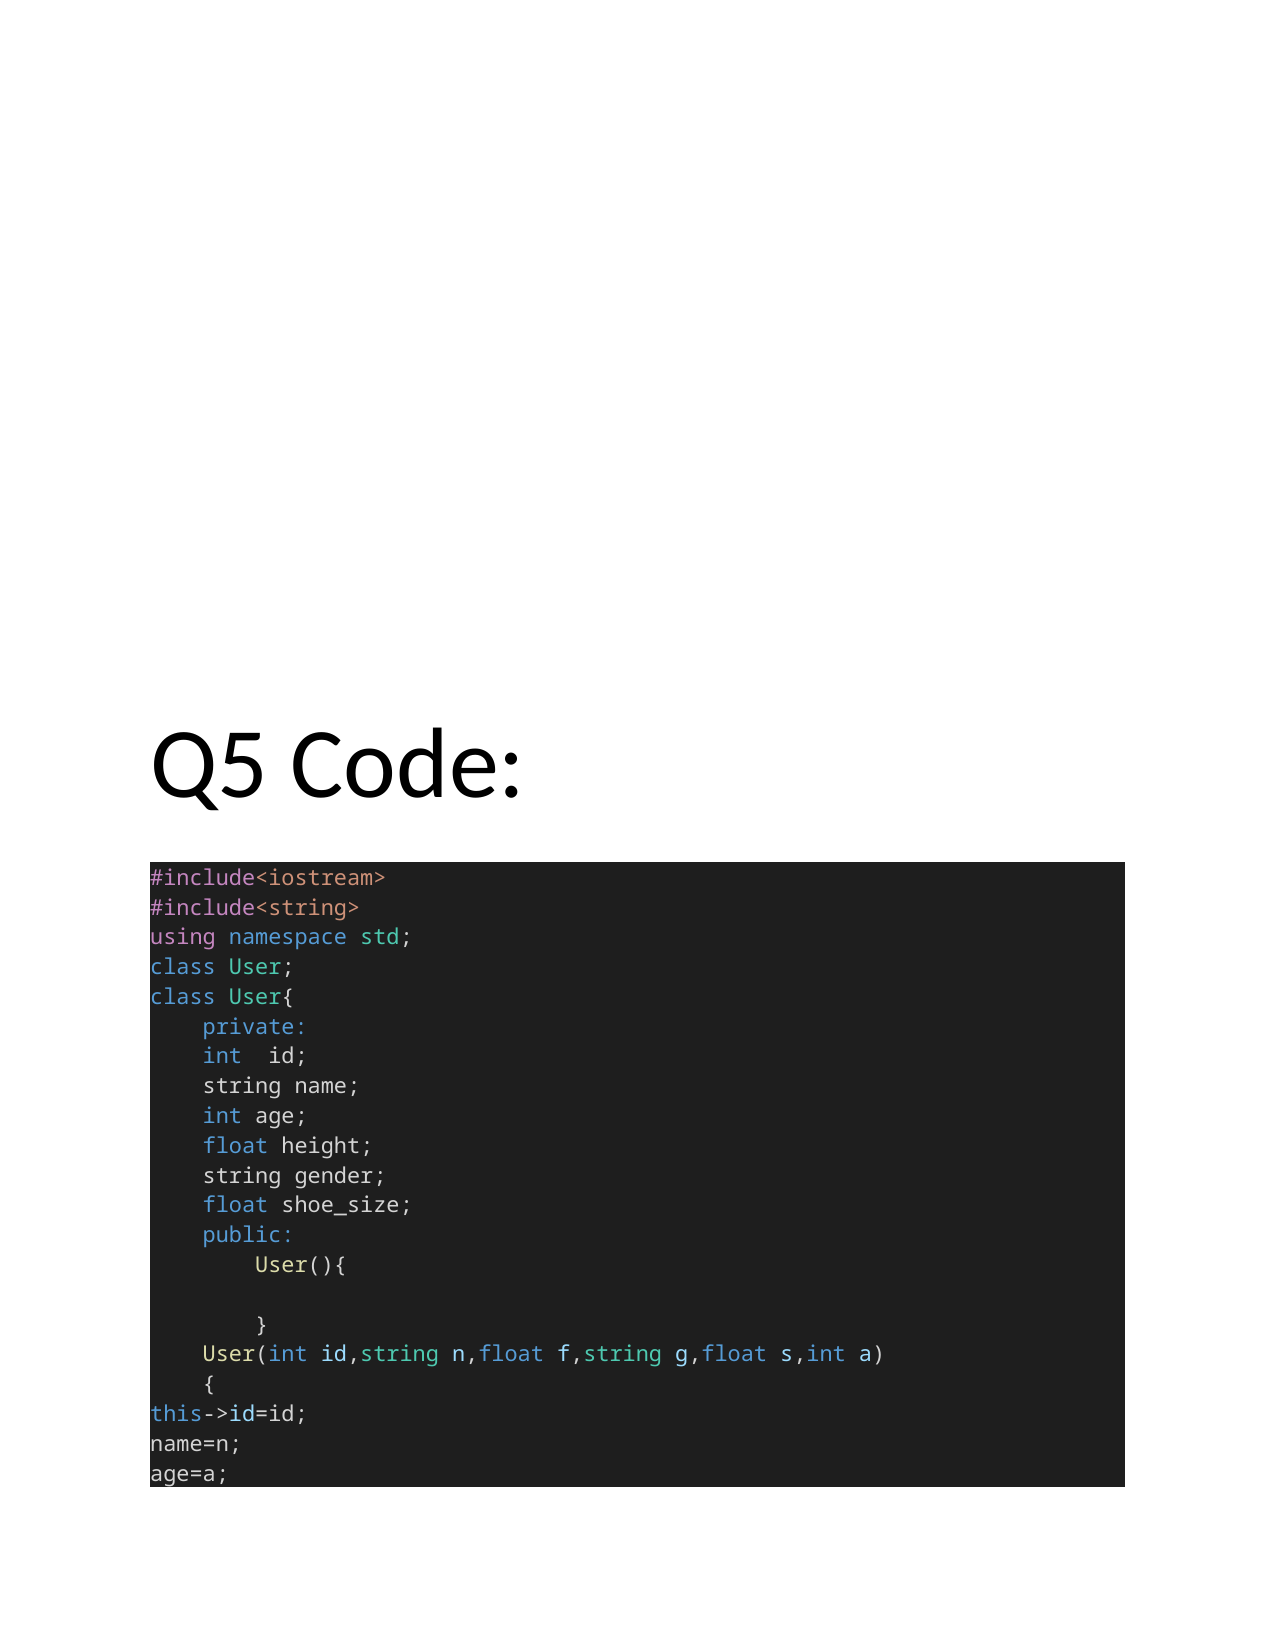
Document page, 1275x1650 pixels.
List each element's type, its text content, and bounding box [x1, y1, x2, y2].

text User(int id,string n,float f,string g,float s,int a) [150, 1338, 1125, 1368]
text Q5 Code: [150, 701, 1125, 823]
text User(){ [150, 1249, 1125, 1279]
text age=a; [150, 1457, 1125, 1487]
text name=n; [150, 1428, 1125, 1457]
text { [150, 1368, 1125, 1398]
text class User; [150, 951, 1125, 981]
text string gender; [150, 1159, 1125, 1189]
text string name; [150, 1070, 1125, 1100]
text float height; [150, 1130, 1125, 1159]
text float shoe_size; [150, 1189, 1125, 1219]
text #include<iostream> [150, 862, 1125, 891]
text public: [150, 1219, 1125, 1249]
text class User{ [150, 981, 1125, 1011]
text } [150, 1308, 1125, 1338]
text using namespace std; [150, 921, 1125, 951]
text int id; [150, 1040, 1125, 1070]
text int age; [150, 1100, 1125, 1130]
text private: [150, 1011, 1125, 1040]
text #include<string> [150, 891, 1125, 921]
text this->id=id; [150, 1398, 1125, 1428]
